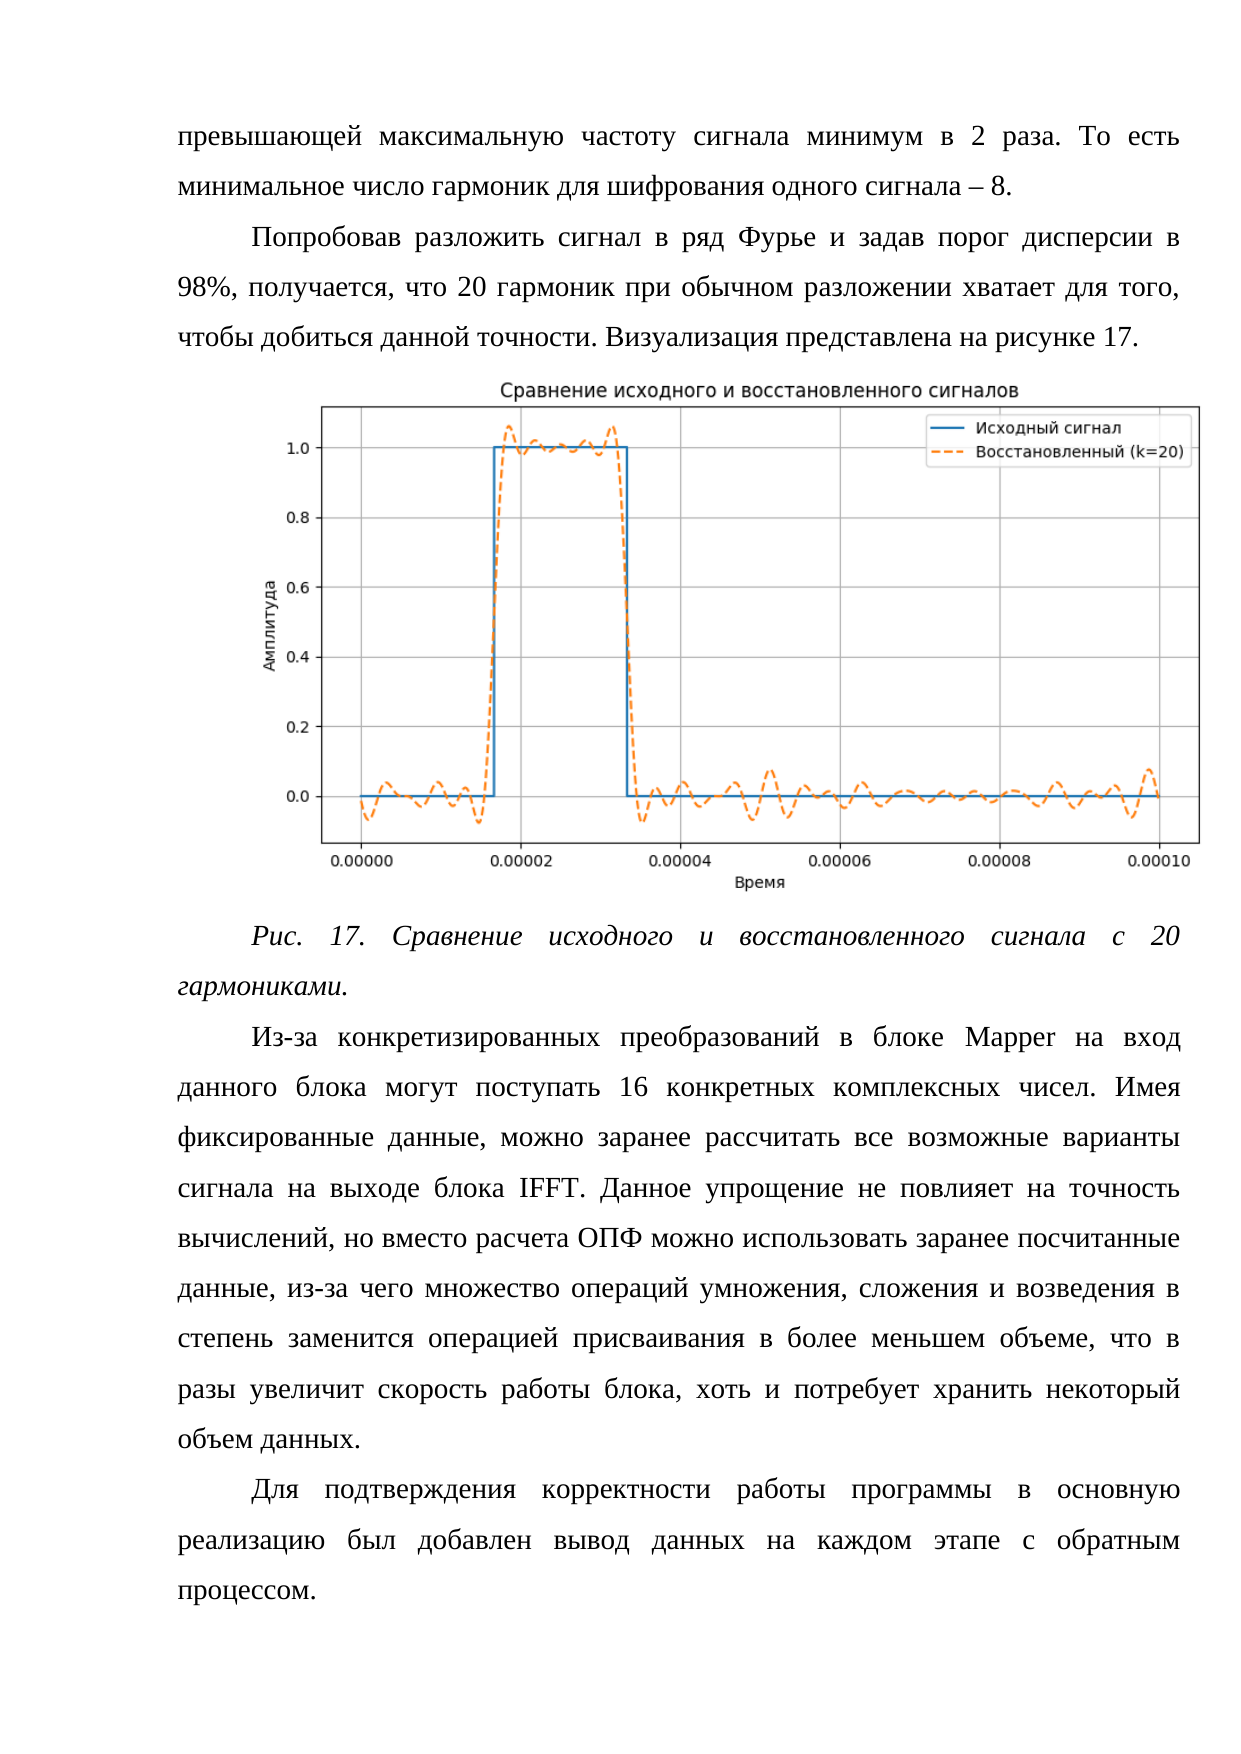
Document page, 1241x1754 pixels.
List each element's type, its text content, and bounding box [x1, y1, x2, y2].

picture [251, 369, 1226, 905]
text Попробовав разложить сигнал в ряд Фурье и задав порог дисперсии в 98%, получается, что 20 гармоник при обычном разложении хватает для того, чтобы добиться данной точности. Визуализация представлена на рисунке 17. [177, 219, 1181, 353]
text Из-за конкретизированных преобразований в блоке Mapper на вход данного блока могут поступать 16 конкретных комплексных чисел. Имея фиксированные данные, можно заранее рассчитать все возможные варианты сигнала на выходе блока IFFT. Данное упрощение не повлияет на точность вычислений, но вместо расчета ОПФ можно использовать заранее посчитанные данные, из-за чего множество операций умножения, сложения и возведения в степень заменится операцией присваивания в более меньшем объеме, что в разы увеличит скорость работы блока, хоть и потребует хранить некоторый объем данных. [177, 1019, 1181, 1455]
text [177, 118, 1181, 202]
text Для подтверждения корректности работы программы в основную реализацию был добавлен вывод данных на каждом этапе с обратным процессом. [177, 1472, 1181, 1606]
text Рис. 17. Сравнение исходного и восстановленного сигнала с 20 гармониками. [177, 918, 1181, 1002]
